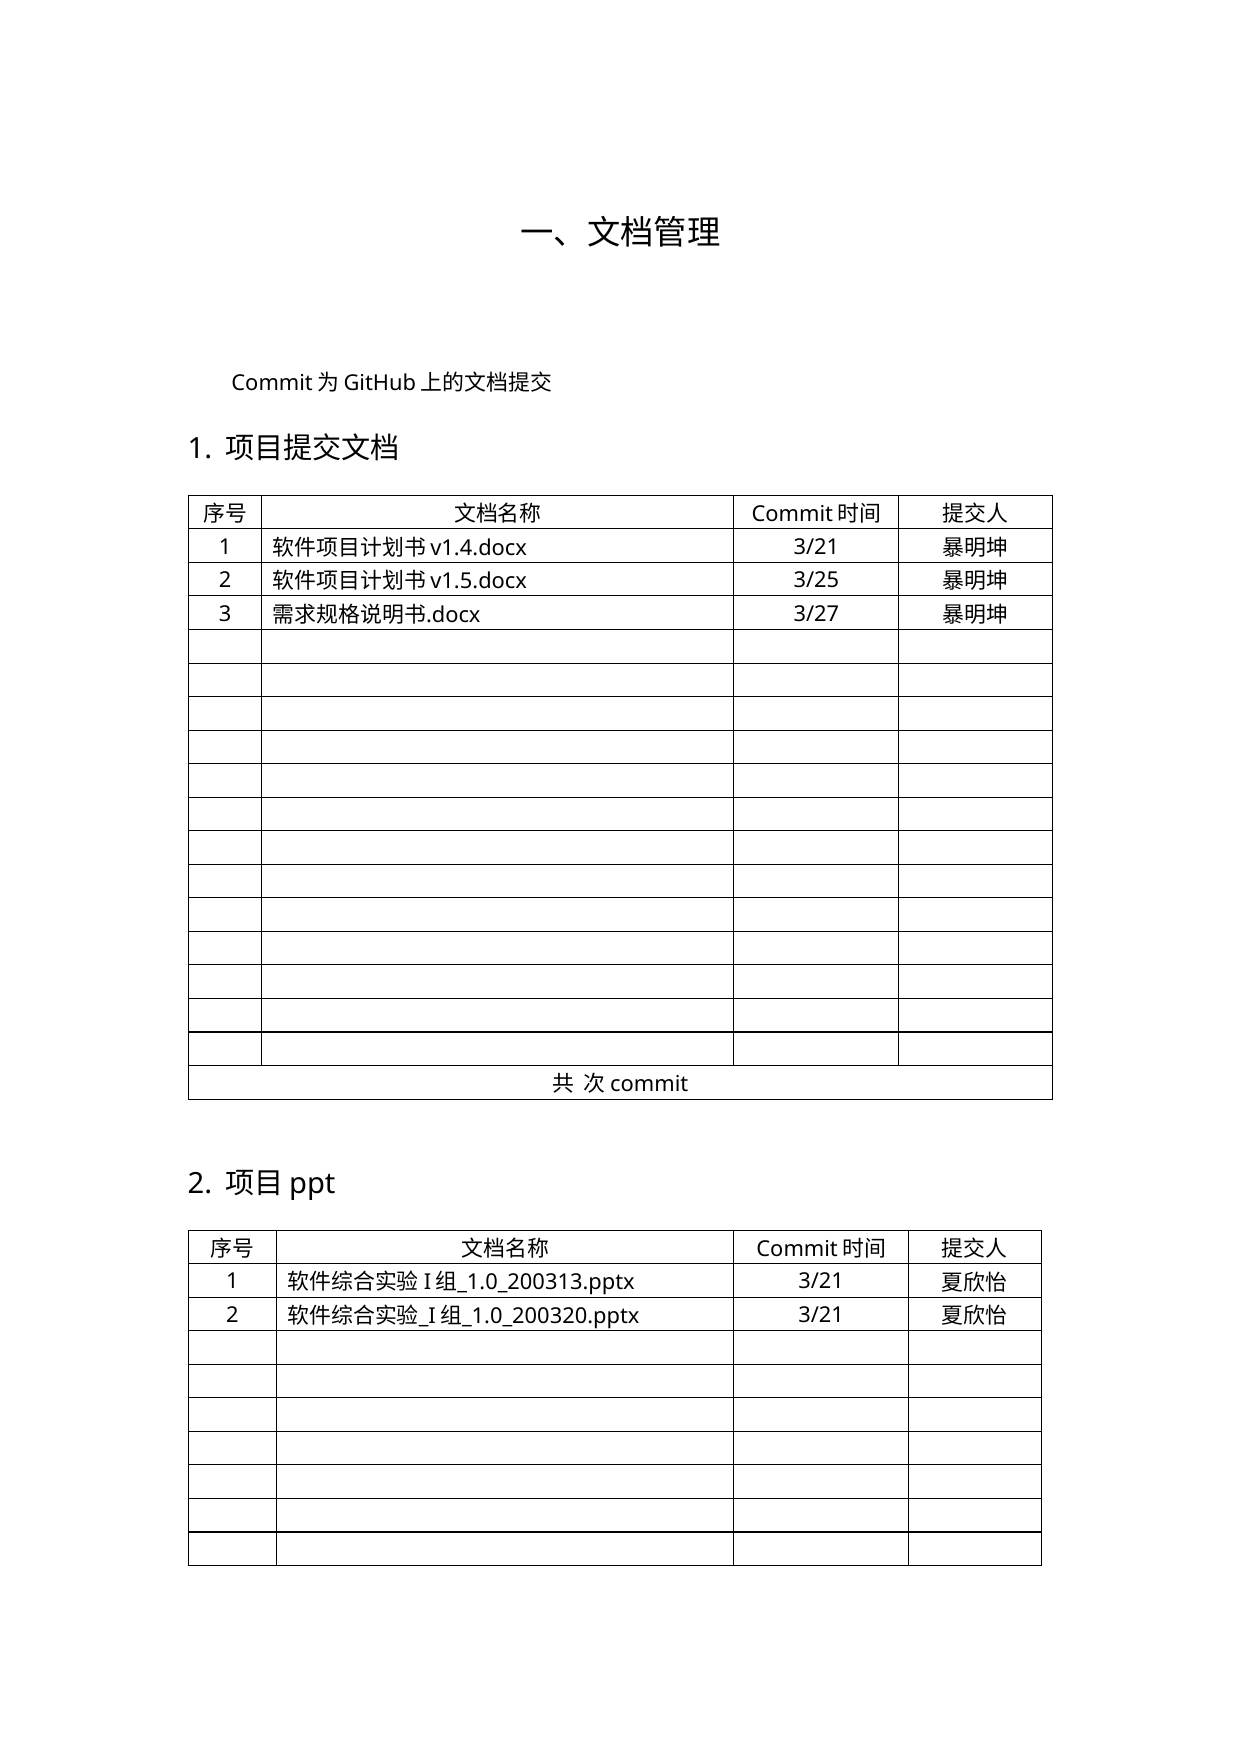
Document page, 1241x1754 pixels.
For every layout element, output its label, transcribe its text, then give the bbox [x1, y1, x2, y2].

text Commit为GitHub上的文档提交 [187, 365, 1053, 397]
table_cell [189, 1533, 276, 1565]
subtitle 项目提交文档 [187, 413, 1053, 478]
table_cell [277, 1398, 733, 1431]
table_cell [189, 1331, 276, 1364]
table_cell [262, 798, 733, 830]
table_header 文档名称 [262, 496, 733, 528]
table_cell [262, 865, 733, 897]
table_cell [734, 630, 898, 662]
table_header 序号 [189, 496, 261, 528]
table_header 提交人 [899, 496, 1052, 528]
table_cell [262, 898, 733, 931]
table_cell 夏欣怡 [909, 1264, 1041, 1297]
table_cell [262, 999, 733, 1031]
table_cell 2 [189, 563, 261, 595]
table_cell 共 次commit [189, 1066, 1052, 1098]
table_cell 2 [189, 1298, 276, 1330]
table_cell [734, 898, 898, 931]
table_cell [189, 764, 261, 797]
table_cell [189, 831, 261, 864]
table_cell [734, 1331, 908, 1364]
table_cell [734, 1499, 908, 1531]
table_cell [189, 999, 261, 1031]
table_header Commit时间 [734, 496, 898, 528]
table_cell 软件项目计划书v1.5.docx [262, 563, 733, 595]
table_cell 3 [189, 596, 261, 629]
table_cell [899, 831, 1052, 864]
table_cell [262, 932, 733, 964]
table_cell 3/21 [734, 529, 898, 562]
table_cell 3/25 [734, 563, 898, 595]
table_header Commit时间 [734, 1231, 908, 1263]
table_cell [899, 898, 1052, 931]
table_cell [189, 1432, 276, 1464]
table_cell [189, 798, 261, 830]
table_cell [189, 1499, 276, 1531]
table_cell [262, 731, 733, 763]
table_cell [734, 999, 898, 1031]
table_cell [734, 697, 898, 729]
table_cell [734, 831, 898, 864]
table_cell 暴明坤 [899, 563, 1052, 595]
subtitle 项目ppt [187, 1148, 1053, 1213]
table_cell 软件项目计划书v1.4.docx [262, 529, 733, 562]
table_header 文档名称 [277, 1231, 733, 1263]
table_cell [189, 697, 261, 729]
table_cell 软件综合实验 I组_1.0_200313.pptx [277, 1264, 733, 1297]
table_cell [734, 1398, 908, 1431]
table_cell [899, 764, 1052, 797]
table_cell [899, 731, 1052, 763]
table_cell 1 [189, 529, 261, 562]
table_cell [189, 630, 261, 662]
table_cell [262, 664, 733, 696]
table_cell 3/21 [734, 1298, 908, 1330]
table_cell [189, 731, 261, 763]
table_cell [734, 664, 898, 696]
table_cell [277, 1465, 733, 1498]
table_cell [277, 1331, 733, 1364]
table_cell 软件综合实验_I组_1.0_200320.pptx [277, 1298, 733, 1330]
table_cell [909, 1499, 1041, 1531]
table_cell [734, 1432, 908, 1464]
table_cell 1 [189, 1264, 276, 1297]
table_cell [277, 1533, 733, 1565]
table_cell [189, 898, 261, 931]
table_cell [277, 1432, 733, 1464]
table_cell 夏欣怡 [909, 1298, 1041, 1330]
table_cell [909, 1533, 1041, 1565]
table_cell [189, 1465, 276, 1498]
table_cell [277, 1499, 733, 1531]
table_cell [189, 1365, 276, 1397]
table_cell [734, 932, 898, 964]
table_cell [909, 1432, 1041, 1464]
subtitle 一、文档管理 [187, 197, 1053, 262]
table_cell [899, 1033, 1052, 1065]
table_cell [899, 965, 1052, 998]
table_cell [899, 630, 1052, 662]
table_cell [189, 1398, 276, 1431]
table_cell [262, 764, 733, 797]
table_cell [734, 798, 898, 830]
table_cell 需求规格说明书.docx [262, 596, 733, 629]
table_cell [734, 764, 898, 797]
table_cell [189, 664, 261, 696]
table_cell [734, 1533, 908, 1565]
table_cell [899, 999, 1052, 1031]
table_cell 3/27 [734, 596, 898, 629]
table_cell 暴明坤 [899, 596, 1052, 629]
table_cell 3/21 [734, 1264, 908, 1297]
table_cell [899, 697, 1052, 729]
table_header 序号 [189, 1231, 276, 1263]
table_cell [734, 1033, 898, 1065]
table_cell [734, 865, 898, 897]
table_cell [899, 932, 1052, 964]
table_cell [734, 965, 898, 998]
table_cell 暴明坤 [899, 529, 1052, 562]
table_cell [189, 865, 261, 897]
table_cell [189, 932, 261, 964]
table_cell [899, 798, 1052, 830]
table_cell [909, 1465, 1041, 1498]
table_cell [909, 1331, 1041, 1364]
table_cell [262, 697, 733, 729]
table_cell [262, 630, 733, 662]
table_cell [189, 965, 261, 998]
table_cell [909, 1365, 1041, 1397]
table_header 提交人 [909, 1231, 1041, 1263]
table_cell [734, 1365, 908, 1397]
table_cell [899, 664, 1052, 696]
table_cell [734, 1465, 908, 1498]
table_cell [262, 1033, 733, 1065]
table_cell [189, 1033, 261, 1065]
table_cell [734, 731, 898, 763]
table_cell [262, 831, 733, 864]
table_cell [262, 965, 733, 998]
table_cell [899, 865, 1052, 897]
table_cell [909, 1398, 1041, 1431]
table_cell [277, 1365, 733, 1397]
